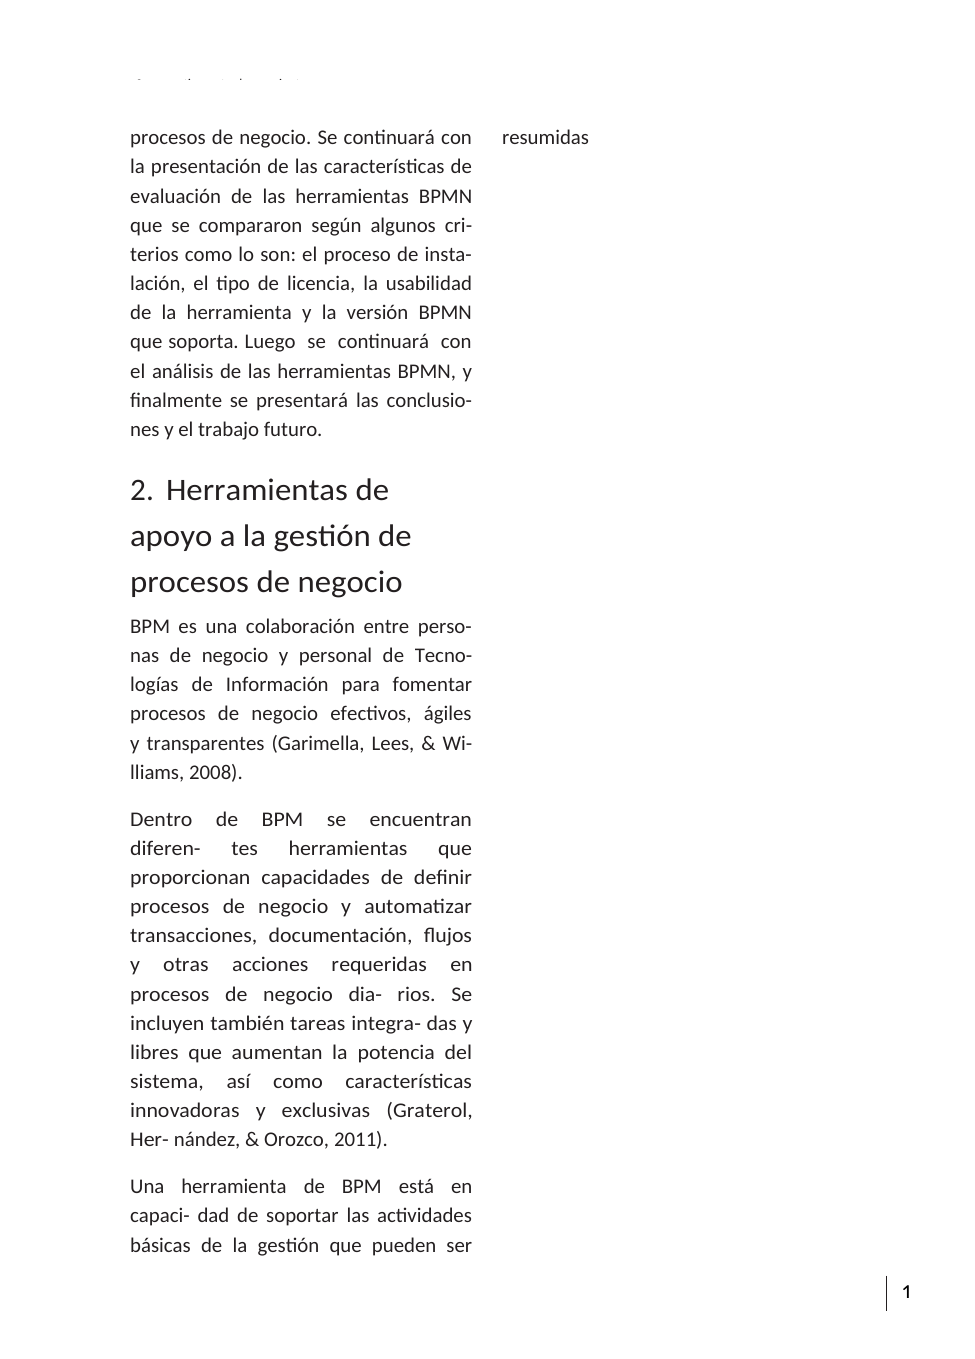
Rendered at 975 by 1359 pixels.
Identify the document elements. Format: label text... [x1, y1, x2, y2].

subtitle Herramientas de apoyo a la gestión de procesos de negocio [130, 470, 469, 600]
text Dentro de BPM se encuentran diferen- tes herramientas que proporcionan capacidades de definir procesos de negocio y automatizar transacciones, documentación, flujos y otras acciones requeridas en procesos de negocio dia- rios. Se incluyen también tareas integra- das y libres que aumentan la potencia del sistema, así como características innovadoras y exclusivas (Graterol, Her- nández, & Orozco, 2011). [130, 806, 472, 1152]
text Una herramienta de BPM está en capaci- dad de soportar las actividades básicas de la gestión que pueden ser resumidas [130, 1173, 472, 1257]
text BPM es una colaboración entre perso- nas de negocio y personal de Tecno- logías de Información para fomentar procesos de negocio efectivos, ágiles y transparentes (Garimella, Lees, & Wi- lliams, 2008). [130, 613, 472, 784]
text procesos de negocio. Se continuará con la presentación de las características de evaluación de las herramientas BPMN que se compararon según algunos cri- terios como lo son: el proceso de insta- lación, el tipo de licencia, la usabilidad de la herramienta y la versión BPMN que soporta. Luego se continuará con el análisis de las herramientas BPMN, y finalmente se presentará las conclusio- nes y el trabajo futuro. [130, 124, 472, 442]
text Una herramienta de BPM está en capaci- dad de soportar las actividades básicas de la gestión que pueden ser resumidas [502, 124, 933, 150]
